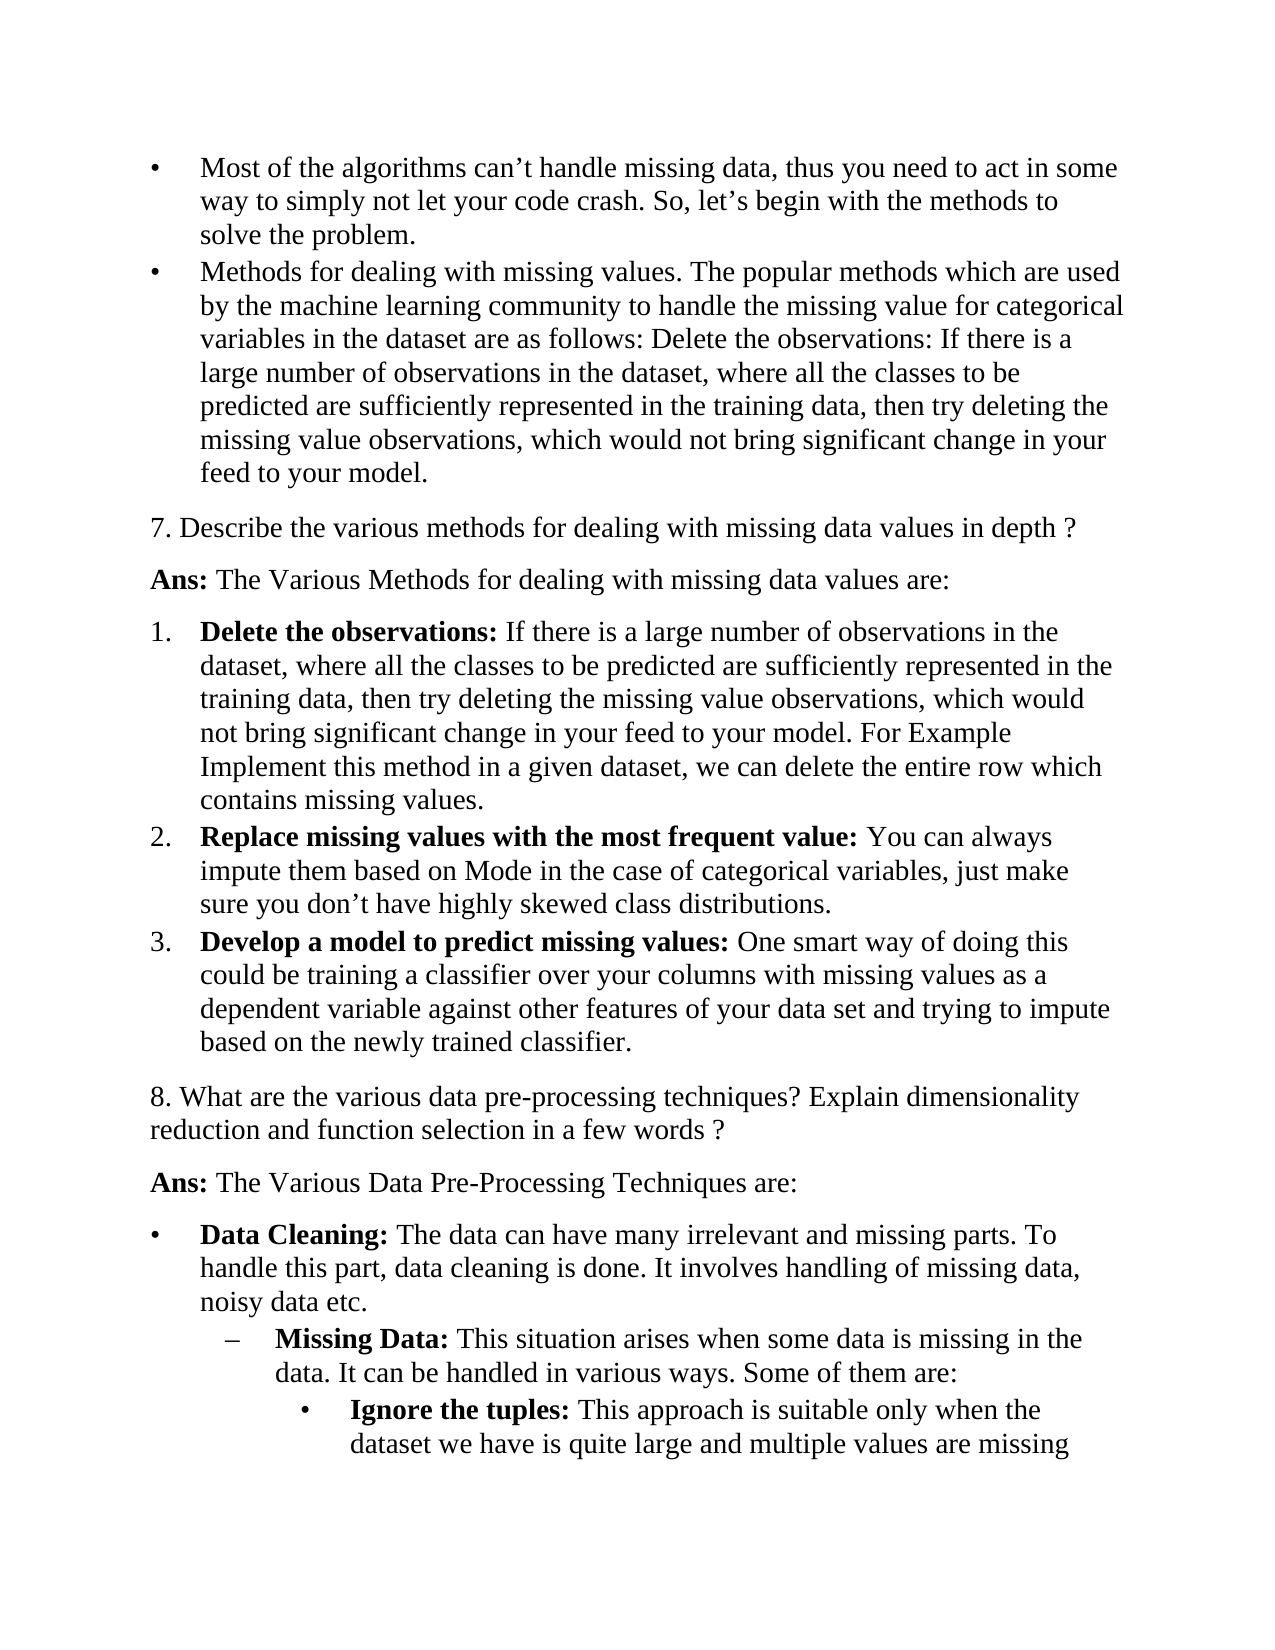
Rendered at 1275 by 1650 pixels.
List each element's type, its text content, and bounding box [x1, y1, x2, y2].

list Missing Data: This situation arises when some data is missing in the data. It can be handled in various ways. Some of them are: [225, 1321, 1125, 1388]
list Develop a model to predict missing values: One smart way of doing this could be training a classifier over your columns with missing values as a dependent variable against other features of your data set and trying to impute based on the newly trained classifier. [150, 924, 1125, 1058]
list Methods for dealing with missing values. The popular methods which are used by the machine learning community to handle the missing value for categorical variables in the dataset are as follows: Delete the observations: If there is a large number of observations in the dataset, where all the classes to be predicted are sufficiently represented in the training data, then try deleting the missing value observations, which would not bring significant change in your feed to your model. [150, 254, 1125, 489]
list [300, 1392, 1125, 1459]
text Ans: The Various Methods for dealing with missing data values are: [150, 562, 1125, 596]
list Most of the algorithms can’t handle missing data, thus you need to act in some way to simply not let your code crash. So, let’s begin with the methods to solve the problem. [150, 150, 1125, 251]
list Replace missing values with the most frequent value: You can always impute them based on Mode in the case of categorical variables, just make sure you don’t have highly skewed class distributions. [150, 819, 1125, 920]
list Delete the observations: If there is a large number of observations in the dataset, where all the classes to be predicted are sufficiently represented in the training data, then try deleting the missing value observations, which would not bring significant change in your feed to your model. For Example Implement this method in a given dataset, we can delete the entire row which contains missing values. [150, 614, 1125, 816]
list Data Cleaning: The data can have many irrelevant and missing parts. To handle this part, data cleaning is done. It involves handling of missing data, noisy data etc. [150, 1217, 1125, 1318]
subtitle 8. What are the various data pre-processing techniques? Explain dimensionality reduction and function selection in a few words ? [150, 1079, 1125, 1146]
text Ans: The Various Data Pre-Processing Techniques are: [150, 1165, 1125, 1198]
subtitle 7. Describe the various methods for dealing with missing data values in depth ? [150, 510, 1125, 543]
